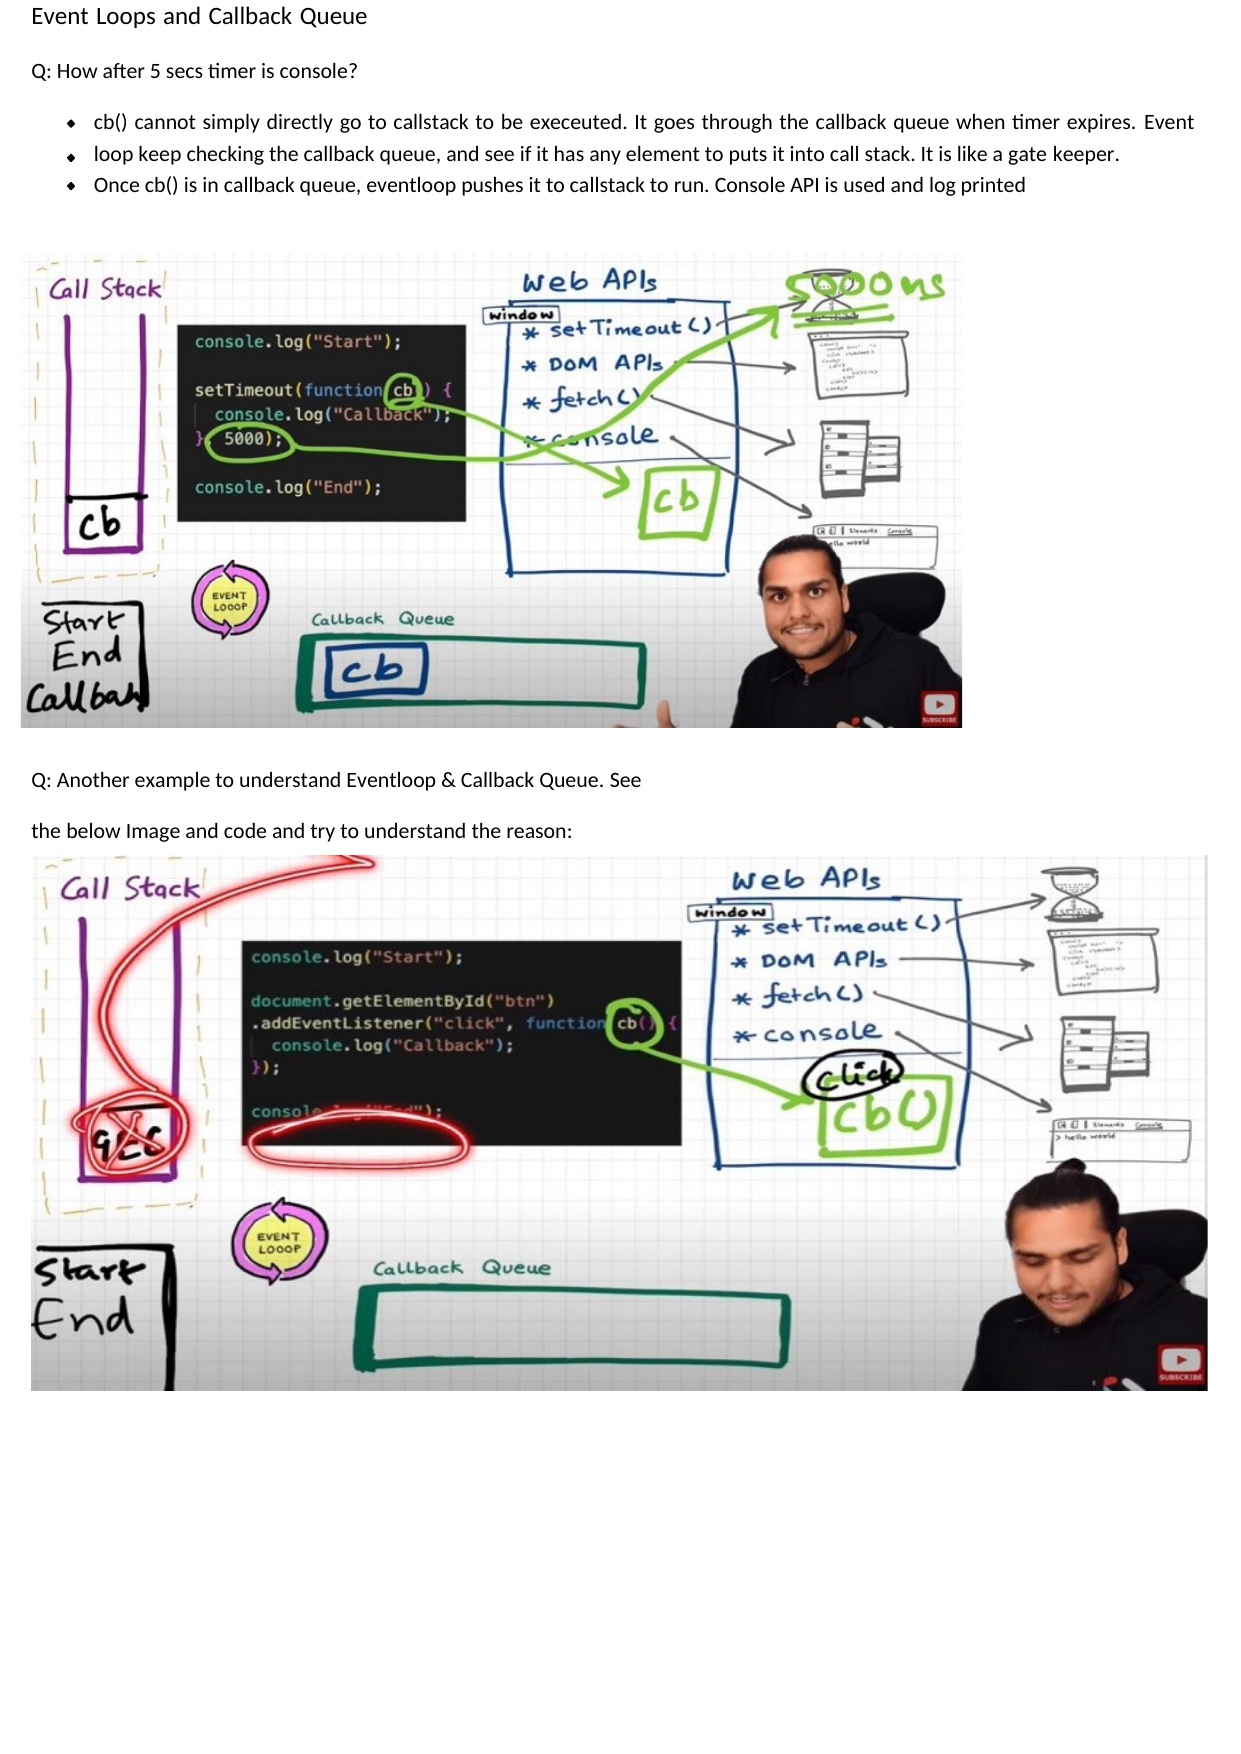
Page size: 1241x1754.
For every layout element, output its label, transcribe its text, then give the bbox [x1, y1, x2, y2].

picture [31, 855, 1208, 1391]
text Q: Another example to understand Eventloop & Callback Queue. See the below Image and code and try to understand the reason: [31, 766, 668, 844]
picture [20, 253, 963, 728]
text Q: How after 5 secs timer is console? [31, 57, 1221, 83]
text cb() cannot simply directly go to callstack to be execeuted. It goes through the callback queue when timer expires. Event loop keep checking the callback queue, and see if it has any element to puts it into call stack. It is like a gate keeper. [94, 108, 1194, 166]
text Once cb() is in callback queue, eventloop pushes it to callstack to run. Console API is used and log printed [94, 171, 1221, 198]
subtitle Event Loops and Callback Queue [31, 0, 1221, 31]
